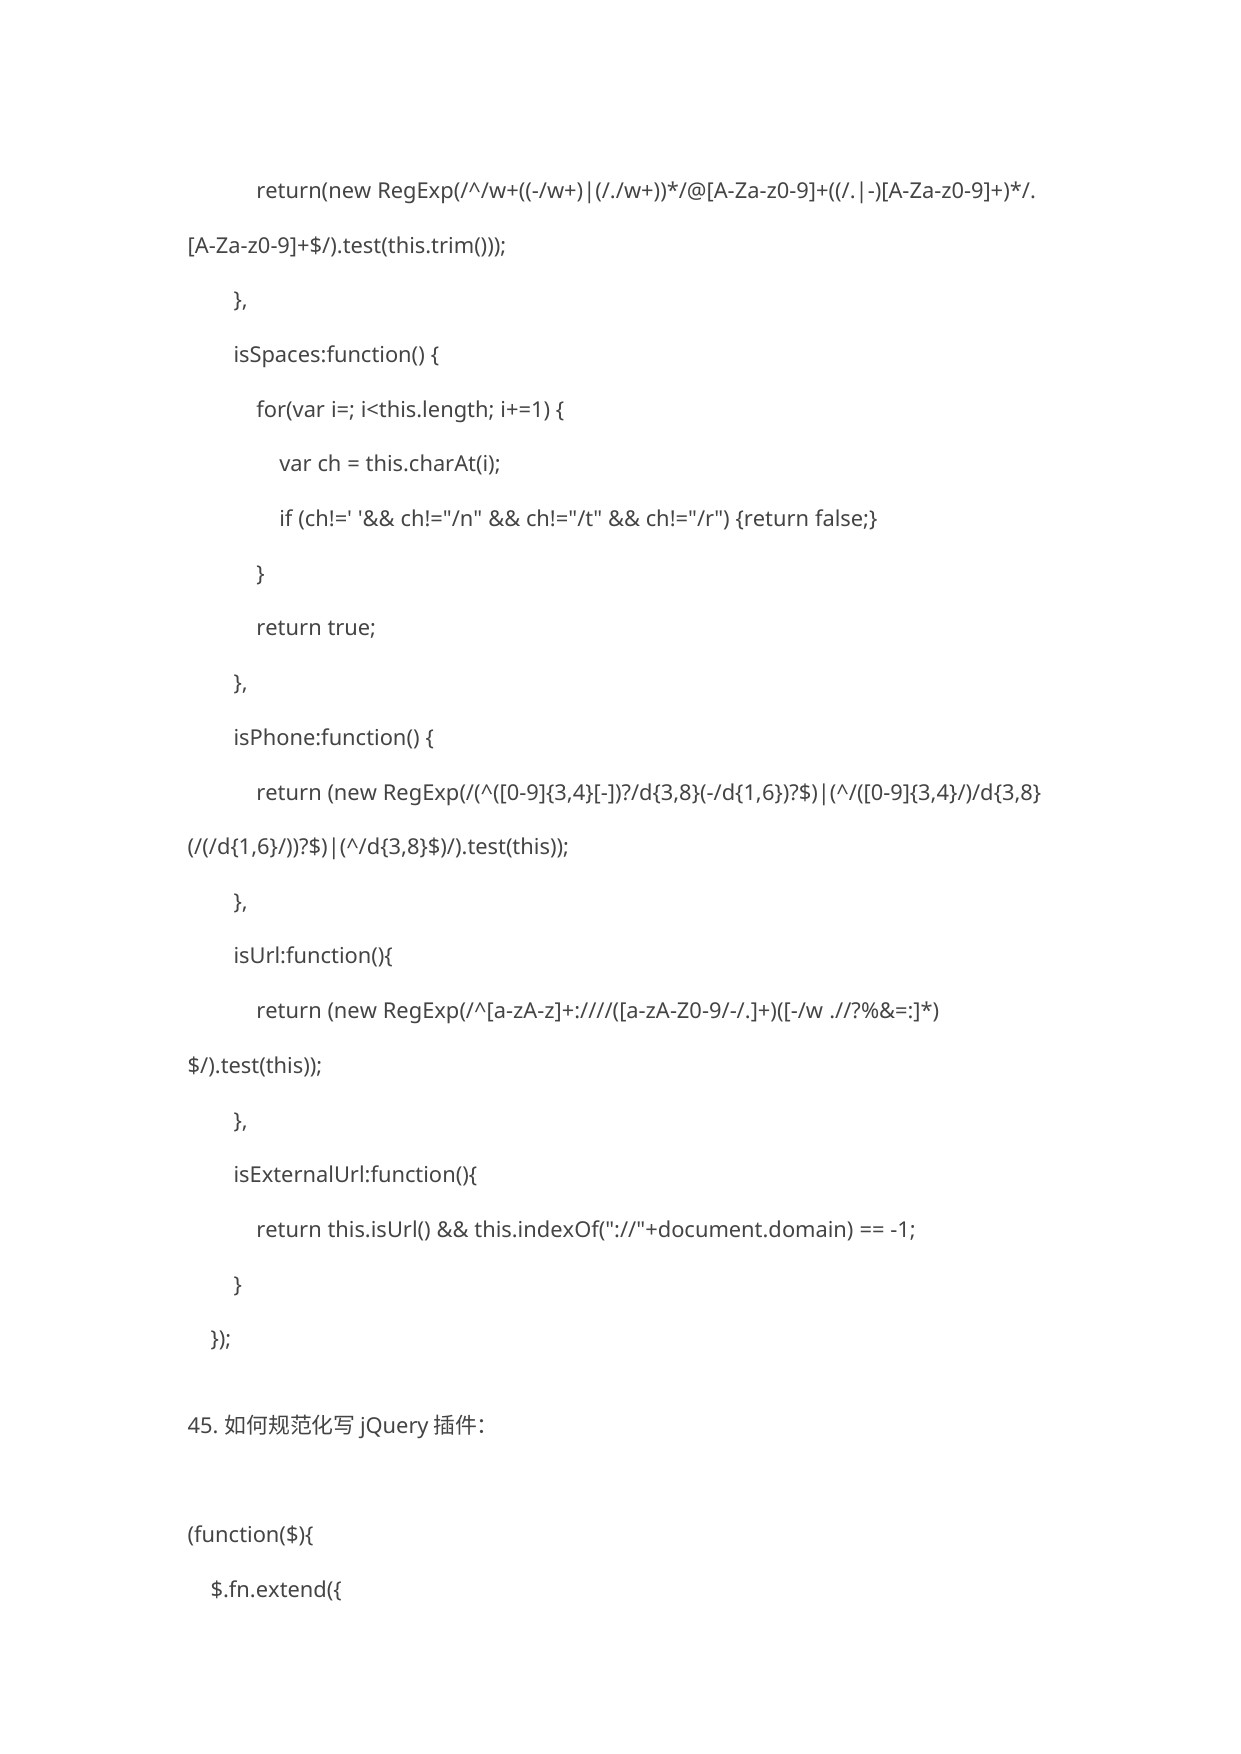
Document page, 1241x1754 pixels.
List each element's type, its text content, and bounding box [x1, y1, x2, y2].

text isExternalUrl:function(){ [187, 1134, 1053, 1189]
text }, [187, 259, 1053, 314]
text return true; [187, 587, 1053, 642]
text } [187, 533, 1053, 587]
text }, [187, 861, 1053, 916]
text return(new RegExp(/^/w+((-/w+)|(/./w+))*/@[A-Za-z0-9]+((/.|-)[A-Za-z0-9]+)*/.[A-Za-z0-9]+$/).test(this.trim())); [187, 150, 1053, 259]
text return (new RegExp(/^[a-zA-z]+:////([a-zA-Z0-9/-/.]+)([-/w .//?%&=:]*)$/).test(this)); [187, 970, 1053, 1080]
text return this.isUrl() && this.indexOf("://"+document.domain) == -1; [187, 1189, 1053, 1244]
text isPhone:function() { [187, 697, 1053, 752]
text 45. 如何规范化写jQuery插件： [187, 1408, 1053, 1439]
text return (new RegExp(/(^([0-9]{3,4}[-])?/d{3,8}(-/d{1,6})?$)|(^/([0-9]{3,4}/)/d{3,8}(/(/d{1,6}/))?$)|(^/d{3,8}$)/).test(this)); [187, 752, 1053, 861]
text } [187, 1244, 1053, 1298]
text (function($){ [187, 1494, 1053, 1549]
text isSpaces:function() { [187, 314, 1053, 369]
text }, [187, 1080, 1053, 1134]
text if (ch!=' '&& ch!="/n" && ch!="/t" && ch!="/r") {return false;} [187, 478, 1053, 533]
text }, [187, 642, 1053, 697]
text for(var i=; i<this.length; i+=1) { [187, 369, 1053, 423]
text }); [187, 1298, 1053, 1353]
text isUrl:function(){ [187, 916, 1053, 970]
text var ch = this.charAt(i); [187, 423, 1053, 478]
text $.fn.extend({ [187, 1549, 1053, 1604]
